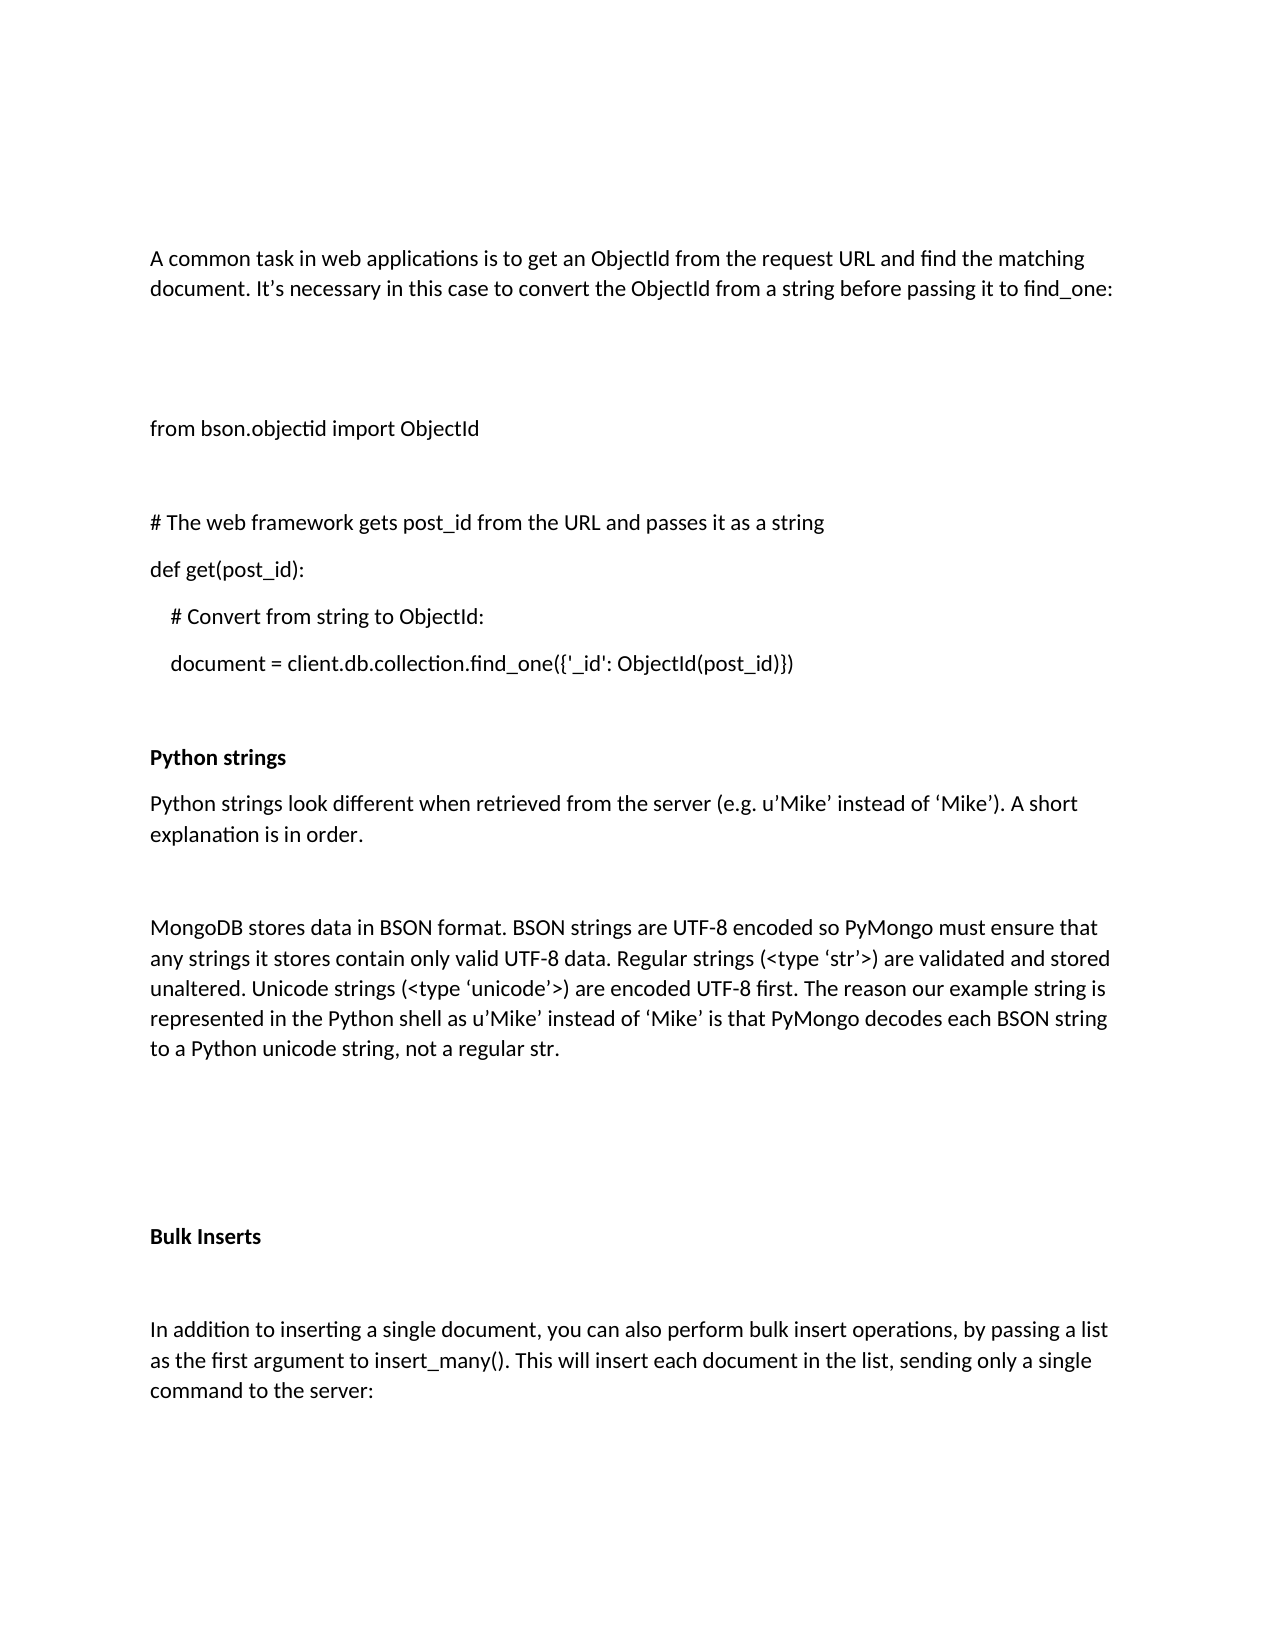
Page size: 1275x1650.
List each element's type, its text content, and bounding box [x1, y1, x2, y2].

text # Convert from string to ObjectId: [150, 602, 1125, 630]
text document = client.db.collection.find_one({'_id': ObjectId(post_id)}) [150, 649, 1125, 677]
text MongoDB stores data in BSON format. BSON strings are UTF-8 encoded so PyMongo must ensure that any strings it stores contain only valid UTF-8 data. Regular strings (<type ‘str’>) are validated and stored unaltered. Unicode strings (<type ‘unicode’>) are encoded UTF-8 first. The reason our example string is represented in the Python shell as u’Mike’ instead of ‘Mike’ is that PyMongo decodes each BSON string to a Python unicode string, not a regular str. [150, 913, 1125, 1062]
text def get(post_id): [150, 555, 1125, 583]
text In addition to inserting a single document, you can also perform bulk insert operations, by passing a list as the first argument to insert_many(). This will insert each document in the list, sending only a single command to the server: [150, 1316, 1125, 1404]
text from bson.objectid import ObjectId [150, 414, 1125, 443]
text A common task in web applications is to get an ObjectId from the request URL and find the matching document. It’s necessary in this case to convert the ObjectId from a string before passing it to find_one: [150, 244, 1125, 302]
text Bulk Inserts [150, 1222, 1125, 1250]
text # The web framework gets post_id from the URL and passes it as a string [150, 508, 1125, 536]
text Python strings [150, 743, 1125, 771]
text Python strings look different when retrieved from the server (e.g. u’Mike’ instead of ‘Mike’). A short explanation is in order. [150, 789, 1125, 848]
